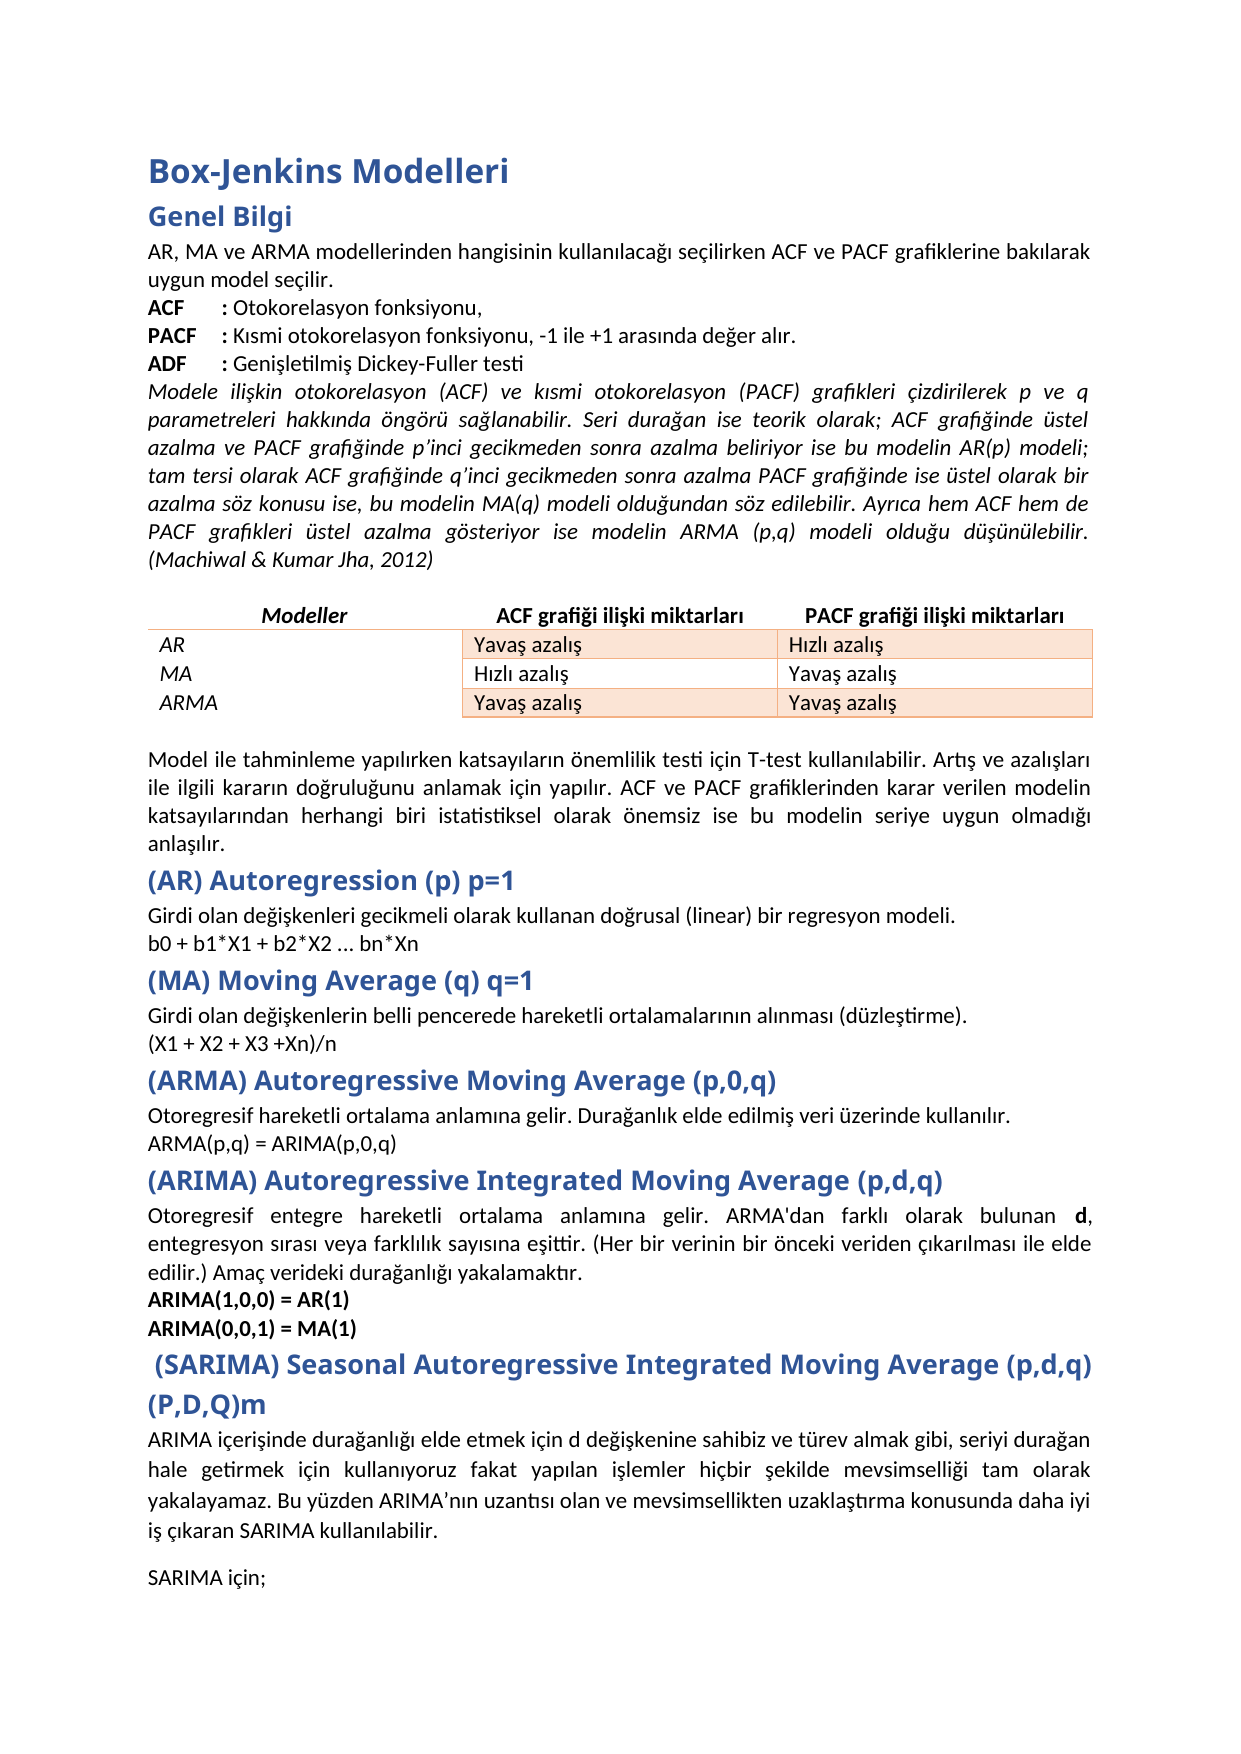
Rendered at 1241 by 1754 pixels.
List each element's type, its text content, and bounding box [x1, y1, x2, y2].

text (X1 + X2 + X3 +Xn)/n [148, 1029, 1093, 1058]
text PACF : Kısmi otokorelasyon fonksiyonu, -1 ile +1 arasında değer alır. [148, 321, 1093, 349]
subtitle (ARMA) Autoregressive Moving Average (p,0,q) [148, 1062, 1093, 1099]
text Girdi olan değişkenleri gecikmeli olarak kullanan doğrusal (linear) bir regresyon modeli. [148, 902, 1093, 929]
table_header Modeller [148, 601, 463, 629]
text ARIMA(1,0,0) = AR(1) [148, 1286, 1093, 1314]
subtitle (AR) Autoregression (p) p=1 [148, 862, 1093, 899]
text Otoregresif entegre hareketli ortalama anlamına gelir. ARMA'dan farklı olarak bulunan d, entegresyon sırası veya farklılık sayısına eşittir. (Her bir verinin bir önceki veriden çıkarılması ile elde edilir.) Amaç verideki durağanlığı yakalamaktır. [148, 1202, 1093, 1286]
text ARIMA içerişinde durağanlığı elde etmek için d değişkenine sahibiz ve türev almak gibi, seriyi durağan hale getirmek için kullanıyoruz fakat yapılan işlemler hiçbir şekilde mevsimselliği tam olarak yakalayamaz. Bu yüzden ARIMA’nın uzantısı olan ve mevsimsellikten uzaklaştırma konusunda daha iyi iş çıkaran SARIMA kullanılabilir. [148, 1425, 1093, 1544]
text Modele ilişkin otokorelasyon (ACF) ve kısmi otokorelasyon (PACF) grafikleri çizdirilerek p ve q parametreleri hakkında öngörü sağlanabilir. Seri durağan ise teorik olarak; ACF grafiğinde üstel azalma ve PACF grafiğinde p’inci gecikmeden sonra azalma beliriyor ise bu modelin AR(p) modeli; tam tersi olarak ACF grafiğinde q’inci gecikmeden sonra azalma PACF grafiğinde ise üstel olarak bir azalma söz konusu ise, bu modelin MA(q) modeli olduğundan söz edilebilir. Ayrıca hem ACF hem de PACF grafikleri üstel azalma gösteriyor ise modelin ARMA (p,q) modeli olduğu düşünülebilir. (Machiwal & Kumar Jha, 2012) [148, 377, 1093, 573]
text ARMA(p,q) = ARIMA(p,0,q) [148, 1129, 1093, 1158]
table_header PACF grafiği ilişki miktarları [778, 601, 1092, 629]
table_cell Hızlı azalış [463, 659, 777, 687]
table_header ACF grafiği ilişki miktarları [463, 601, 777, 629]
table_cell Hızlı azalış [778, 630, 1092, 658]
table_cell ARMA [148, 688, 462, 716]
table_cell Yavaş azalış [778, 689, 1092, 716]
text ACF : Otokorelasyon fonksiyonu, [148, 293, 1093, 321]
subtitle Genel Bilgi [148, 197, 1093, 234]
text b0 + b1*X1 + b2*X2 ... bn*Xn [148, 929, 1093, 958]
subtitle (SARIMA) Seasonal Autoregressive Integrated Moving Average (p,d,q)(P,D,Q)m [148, 1346, 1093, 1422]
text Model ile tahminleme yapılırken katsayıların önemlilik testi için T-test kullanılabilir. Artış ve azalışları ile ilgili kararın doğruluğunu anlamak için yapılır. ACF ve PACF grafiklerinden karar verilen modelin katsayılarından herhangi biri istatistiksel olarak önemsiz ise bu modelin seriye uygun olmadığı anlaşılır. [148, 746, 1093, 858]
text SARIMA için; [148, 1563, 1093, 1591]
text Otoregresif hareketli ortalama anlamına gelir. Durağanlık elde edilmiş veri üzerinde kullanılır. [148, 1102, 1093, 1129]
table_cell MA [148, 658, 462, 687]
subtitle Box-Jenkins Modelleri [148, 148, 1093, 193]
table_cell Yavaş azalış [778, 659, 1092, 687]
table_cell AR [148, 630, 462, 658]
table_cell Yavaş azalış [463, 689, 777, 716]
text ADF : Genişletilmiş Dickey-Fuller testi [148, 349, 1093, 377]
text Girdi olan değişkenlerin belli pencerede hareketli ortalamalarının alınması (düzleştirme). [148, 1002, 1093, 1029]
subtitle (MA) Moving Average (q) q=1 [148, 962, 1093, 999]
text AR, MA ve ARMA modellerinden hangisinin kullanılacağı seçilirken ACF ve PACF grafiklerine bakılarak uygun model seçilir. [148, 237, 1093, 293]
text ARIMA(0,0,1) = MA(1) [148, 1314, 1093, 1342]
subtitle (ARIMA) Autoregressive Integrated Moving Average (p,d,q) [148, 1162, 1093, 1199]
table_cell Yavaş azalış [463, 630, 777, 658]
